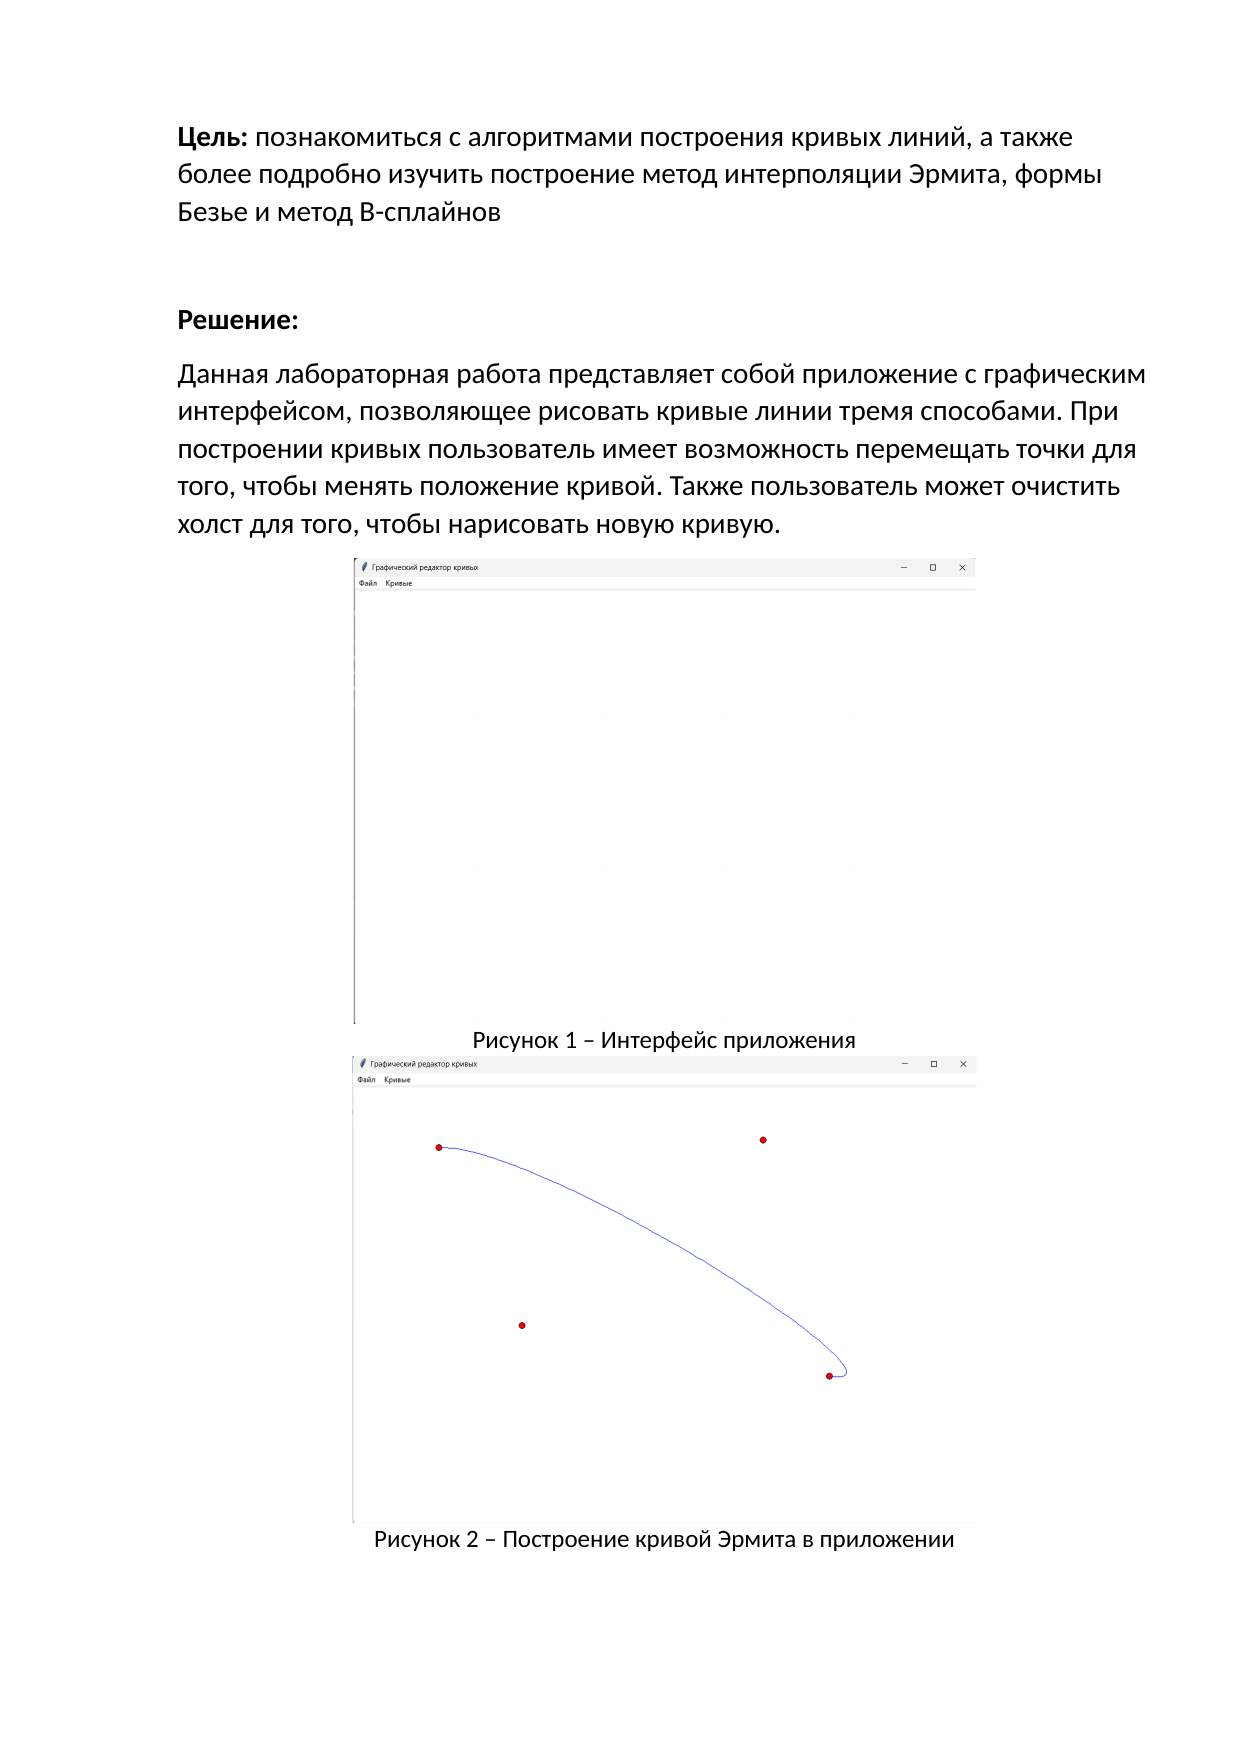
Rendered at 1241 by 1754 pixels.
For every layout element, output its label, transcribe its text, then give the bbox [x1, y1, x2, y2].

text Рисунок 1 – Интерфейс приложения [177, 1024, 1152, 1055]
picture [353, 558, 976, 1024]
picture [352, 1056, 977, 1523]
text Решение: [177, 301, 1152, 337]
text Рисунок 2 – Построение кривой Эрмита в приложении [177, 1523, 1152, 1554]
text Данная лабораторная работа представляет собой приложение с графическим интерфейсом, позволяющее рисовать кривые линии тремя способами. При построении кривых пользователь имеет возможность перемещать точки для того, чтобы менять положение кривой. Также пользователь может очистить холст для того, чтобы нарисовать новую кривую. [177, 355, 1152, 540]
text Цель: познакомиться с алгоритмами построения кривых линий, а также более подробно изучить построение метод интерполяции Эрмита, формы Безье и метод В-сплайнов [177, 118, 1152, 228]
